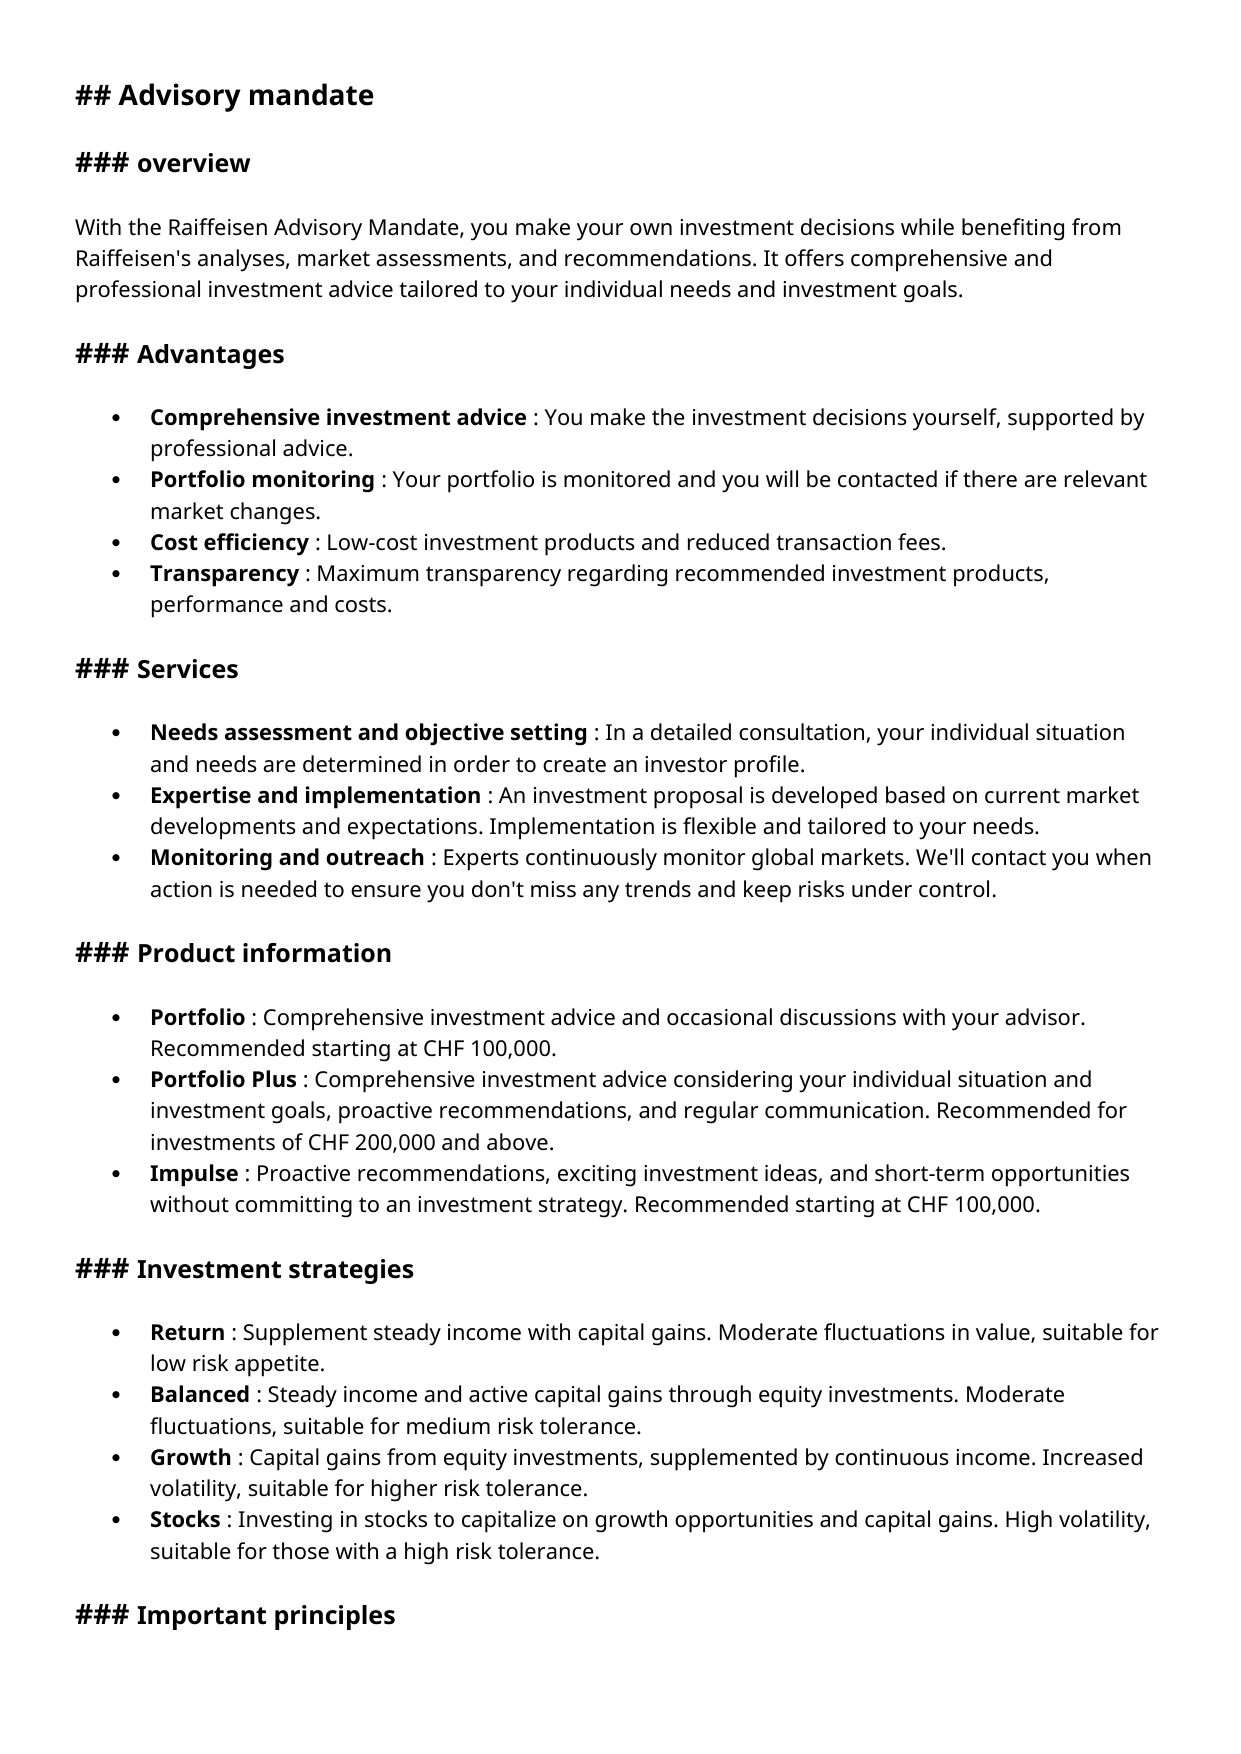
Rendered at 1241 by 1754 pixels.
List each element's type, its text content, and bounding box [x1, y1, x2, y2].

text ### Services [75, 648, 1165, 687]
text ### Important principles [75, 1594, 1165, 1633]
list Monitoring and outreach : Experts continuously monitor global markets. We'll contact you when action is needed to ensure you don't miss any trends and keep risks under control. [112, 841, 1165, 903]
list Portfolio Plus : Comprehensive investment advice considering your individual situation and investment goals, proactive recommendations, and regular communication. Recommended for investments of CHF 200,000 and above. [112, 1062, 1165, 1156]
list Impulse : Proactive recommendations, exciting investment ideas, and short-term opportunities without committing to an investment strategy. Recommended starting at CHF 100,000. [112, 1156, 1165, 1219]
list Cost efficiency : Low-cost investment products and reduced transaction fees. [112, 525, 1165, 557]
list Needs assessment and objective setting : In a detailed consultation, your individual situation and needs are determined in order to create an investor profile. [112, 716, 1165, 778]
list Transparency : Maximum transparency regarding recommended investment products, performance and costs. [112, 557, 1165, 619]
list Return : Supplement steady income with capital gains. Moderate fluctuations in value, suitable for low risk appetite. [112, 1315, 1165, 1378]
list Balanced : Steady income and active capital gains through equity investments. Moderate fluctuations, suitable for medium risk tolerance. [112, 1378, 1165, 1440]
list Stocks : Investing in stocks to capitalize on growth opportunities and capital gains. High volatility, suitable for those with a high risk tolerance. [112, 1503, 1165, 1565]
text ## Advisory mandate [75, 75, 1165, 113]
list Portfolio : Comprehensive investment advice and occasional discussions with your advisor. Recommended starting at CHF 100,000. [112, 1000, 1165, 1062]
text ### Investment strategies [75, 1248, 1165, 1286]
text ### overview [75, 142, 1165, 181]
list Growth : Capital gains from equity investments, supplemented by continuous income. Increased volatility, suitable for higher risk tolerance. [112, 1440, 1165, 1503]
list Expertise and implementation : An investment proposal is developed based on current market developments and expectations. Implementation is flexible and tailored to your needs. [112, 778, 1165, 841]
text With the Raiffeisen Advisory Mandate, you make your own investment decisions while benefiting from Raiffeisen's analyses, market assessments, and recommendations. It offers comprehensive and professional investment advice tailored to your individual needs and investment goals. [75, 210, 1165, 304]
list Comprehensive investment advice : You make the investment decisions yourself, supported by professional advice. [112, 400, 1165, 463]
text ### Product information [75, 932, 1165, 971]
text ### Advantages [75, 333, 1165, 371]
list Portfolio monitoring : Your portfolio is monitored and you will be contacted if there are relevant market changes. [112, 463, 1165, 525]
